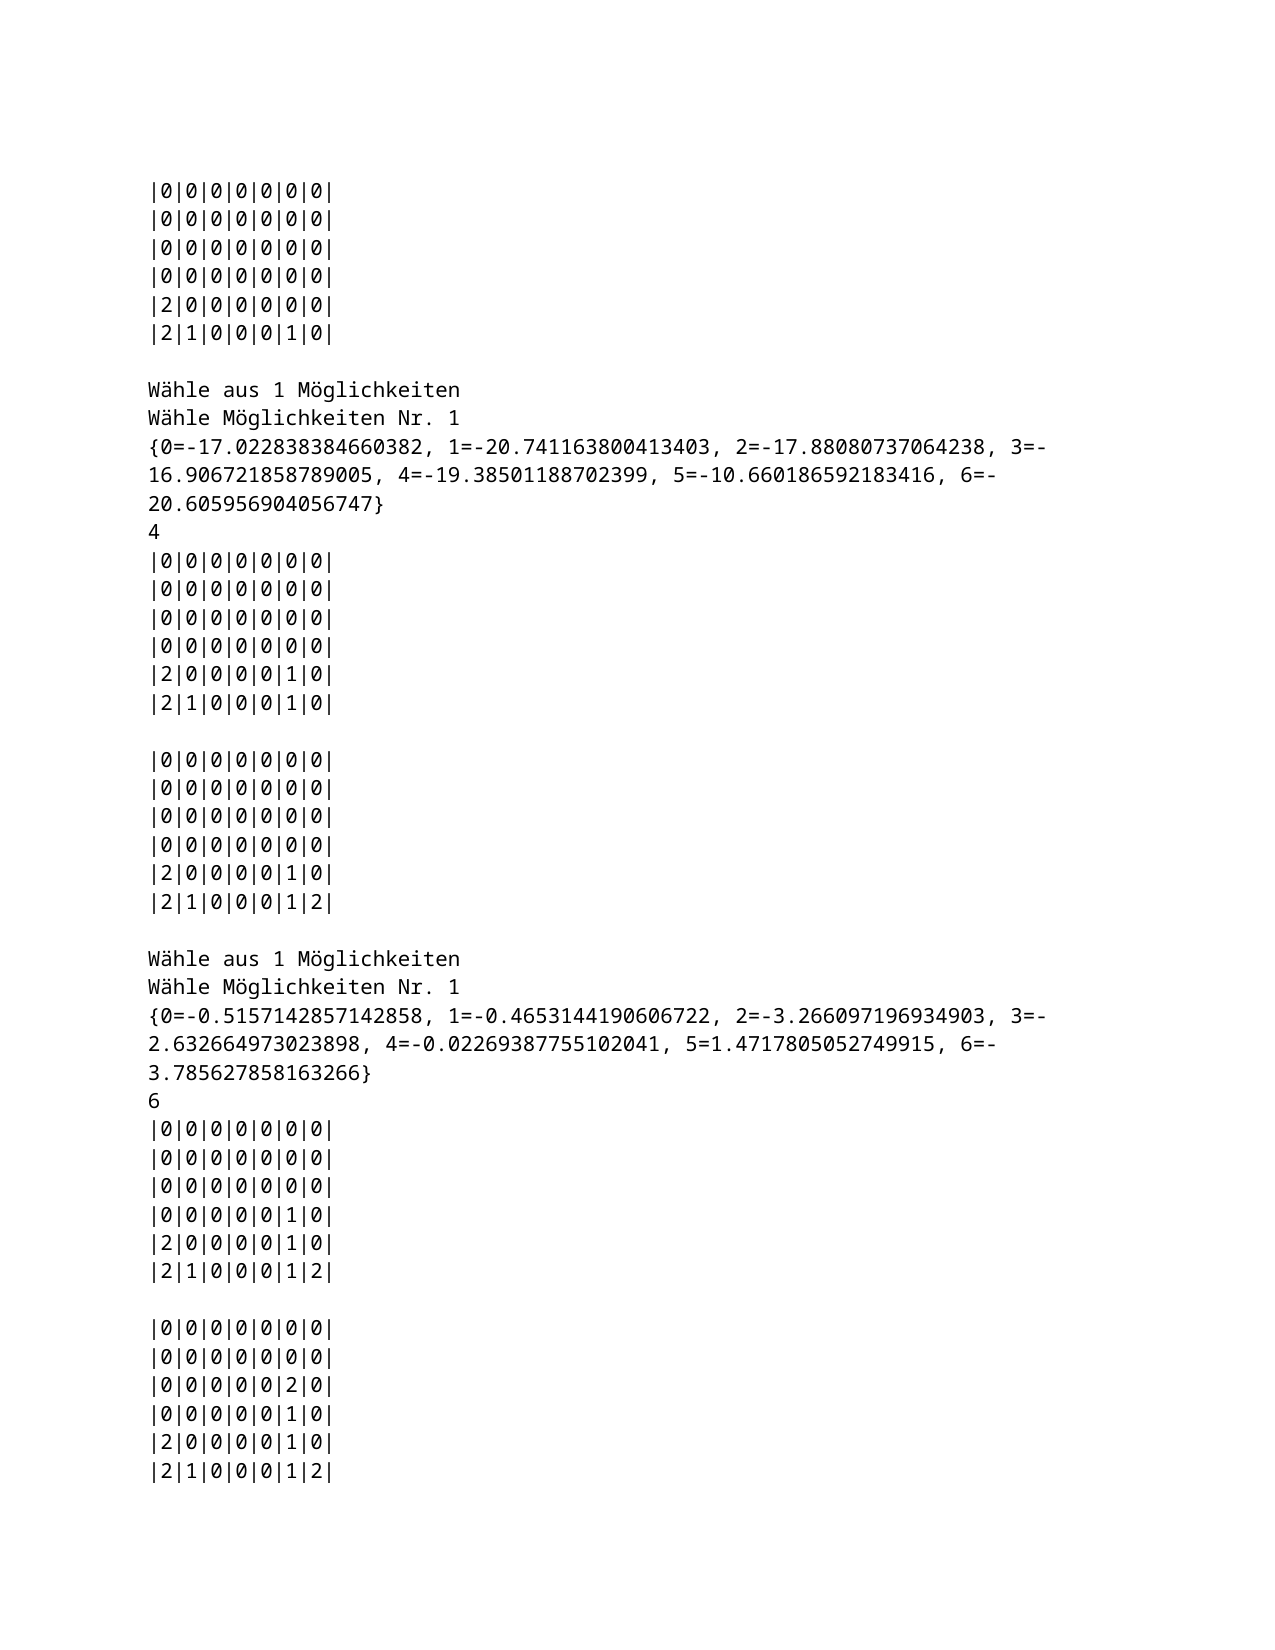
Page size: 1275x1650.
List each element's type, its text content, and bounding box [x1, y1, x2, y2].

text |0|0|0|0|0|0|0| [148, 574, 1127, 603]
text |2|0|0|0|0|1|0| [148, 1427, 1127, 1456]
text |2|1|0|0|0|1|0| [148, 318, 1127, 347]
text Wähle Möglichkeiten Nr. 1 [148, 972, 1127, 1001]
text |2|1|0|0|0|1|2| [148, 1257, 1127, 1285]
text |0|0|0|0|0|0|0| [148, 603, 1127, 631]
text |0|0|0|0|0|0|0| [148, 1313, 1127, 1342]
text |2|0|0|0|0|1|0| [148, 659, 1127, 688]
text |0|0|0|0|0|0|0| [148, 1171, 1127, 1200]
text {0=-17.022838384660382, 1=-20.741163800413403, 2=-17.88080737064238, 3=-16.906721858789005, 4=-19.38501188702399, 5=-10.660186592183416, 6=-20.605956904056747} [148, 432, 1127, 517]
text |0|0|0|0|0|0|0| [148, 233, 1127, 261]
text |0|0|0|0|0|2|0| [148, 1370, 1127, 1399]
text |0|0|0|0|0|0|0| [148, 1342, 1127, 1370]
text |0|0|0|0|0|1|0| [148, 1399, 1127, 1427]
text |0|0|0|0|0|0|0| [148, 631, 1127, 659]
text 4 [148, 517, 1127, 546]
text |0|0|0|0|0|0|0| [148, 261, 1127, 290]
text |0|0|0|0|0|0|0| [148, 546, 1127, 574]
text |2|0|0|0|0|1|0| [148, 858, 1127, 887]
text |0|0|0|0|0|0|0| [148, 802, 1127, 830]
text 6 [148, 1086, 1127, 1114]
text Wähle Möglichkeiten Nr. 1 [148, 403, 1127, 432]
text |2|0|0|0|0|1|0| [148, 1228, 1127, 1257]
text |0|0|0|0|0|0|0| [148, 204, 1127, 233]
text |2|1|0|0|0|1|0| [148, 688, 1127, 716]
text |0|0|0|0|0|0|0| [148, 1143, 1127, 1171]
text |0|0|0|0|0|0|0| [148, 773, 1127, 802]
text Wähle aus 1 Möglichkeiten [148, 375, 1127, 403]
text |0|0|0|0|0|0|0| [148, 1114, 1127, 1143]
text |0|0|0|0|0|0|0| [148, 830, 1127, 858]
text |0|0|0|0|0|0|0| [148, 745, 1127, 773]
text Wähle aus 1 Möglichkeiten [148, 944, 1127, 972]
text |2|0|0|0|0|0|0| [148, 290, 1127, 318]
text |2|1|0|0|0|1|2| [148, 1456, 1127, 1484]
text |0|0|0|0|0|1|0| [148, 1200, 1127, 1228]
text |0|0|0|0|0|0|0| [148, 176, 1127, 204]
text |2|1|0|0|0|1|2| [148, 887, 1127, 915]
text {0=-0.5157142857142858, 1=-0.4653144190606722, 2=-3.266097196934903, 3=-2.632664973023898, 4=-0.02269387755102041, 5=1.4717805052749915, 6=-3.785627858163266} [148, 1001, 1127, 1086]
